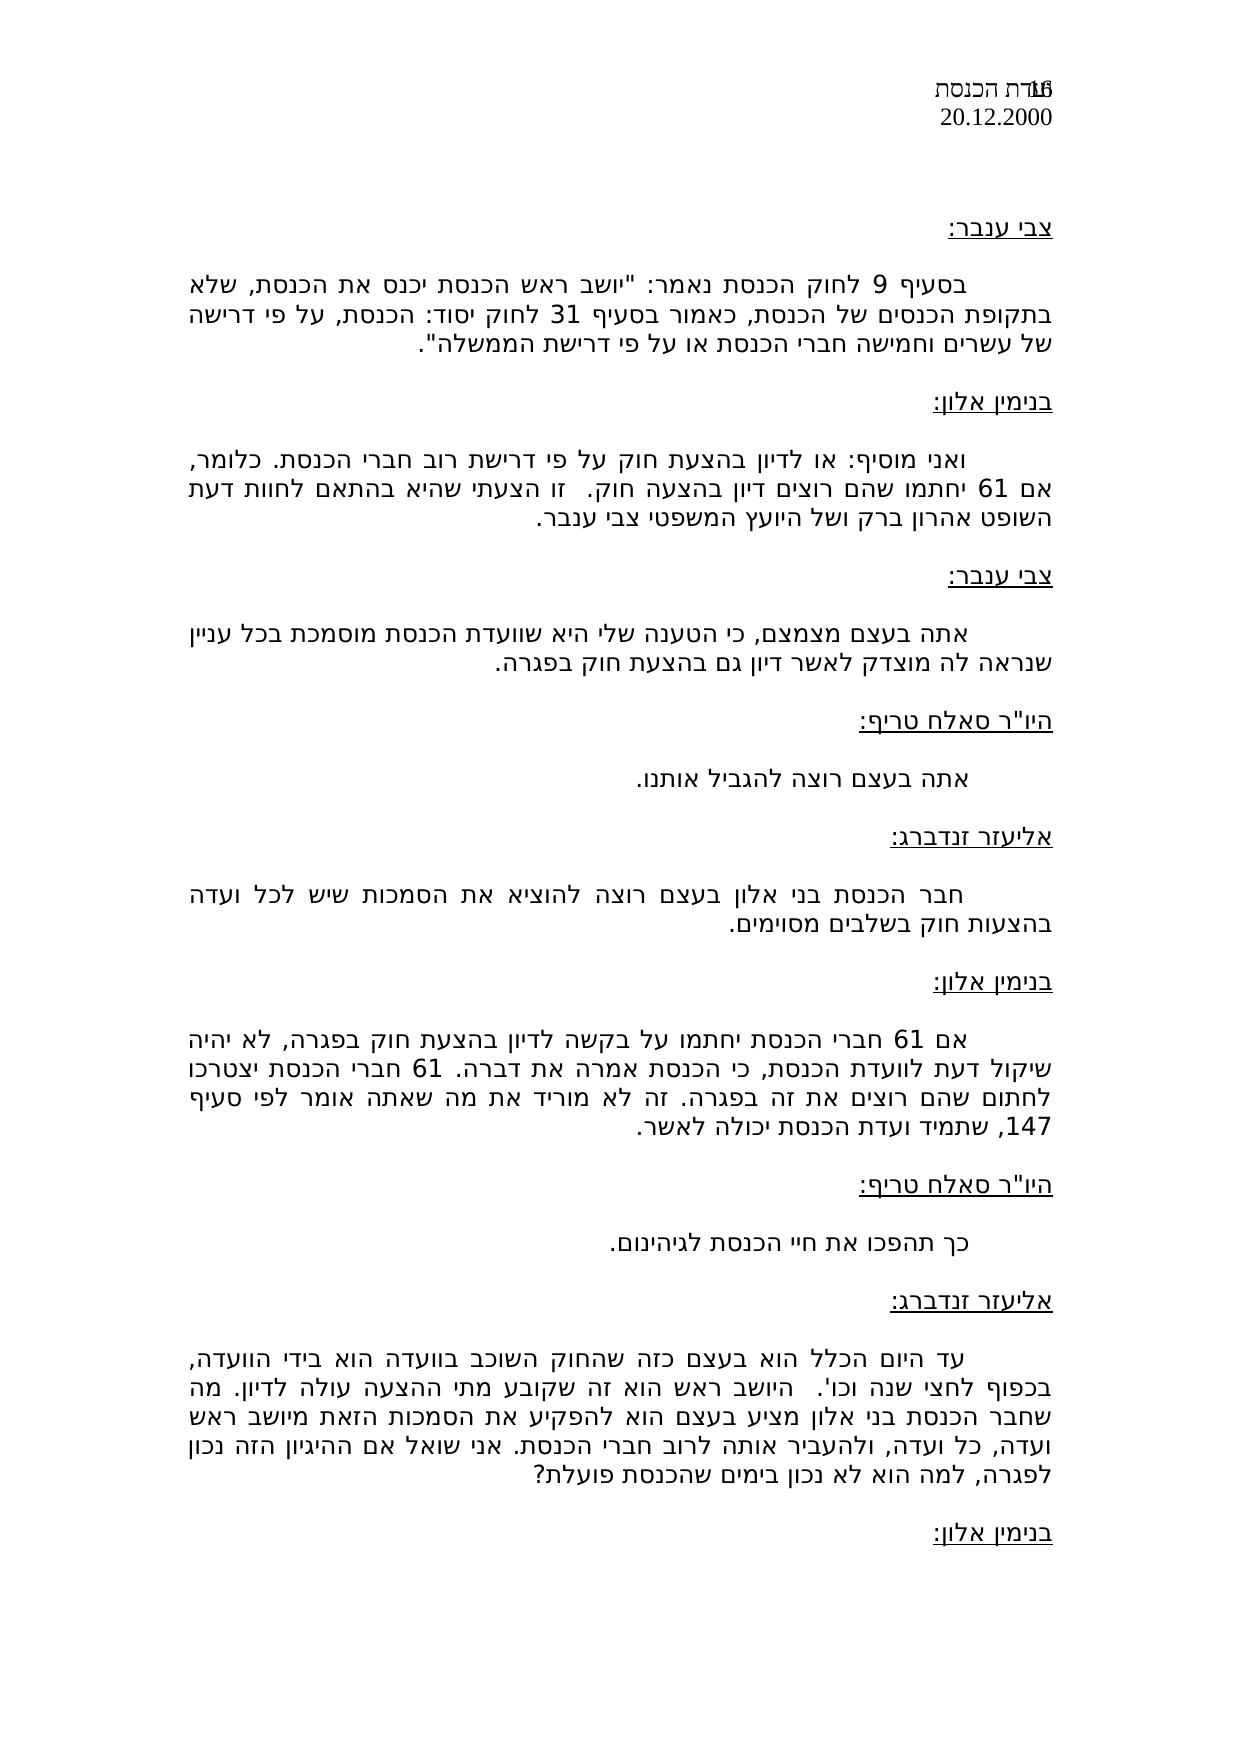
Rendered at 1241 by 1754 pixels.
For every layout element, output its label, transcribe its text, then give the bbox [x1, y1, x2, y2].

text היו"ר סאלח טריף: [187, 1170, 1053, 1199]
text אתה בעצם רוצה להגביל אותנו. [187, 764, 1053, 793]
text ואני מוסיף: או לדיון בהצעת חוק על פי דרישת רוב חברי הכנסת. כלומר, אם 61 יחתמו שהם רוצים דיון בהצעה חוק. זו הצעתי שהיא בהתאם לחוות דעת השופט אהרון ברק ושל היועץ המשפטי צבי ענבר. [187, 445, 1053, 532]
text בנימין אלון: [187, 967, 1053, 996]
text צבי ענבר: [187, 213, 1053, 242]
text צבי ענבר: [187, 561, 1053, 590]
text חבר הכנסת בני אלון בעצם רוצה להוציא את הסמכות שיש לכל ועדה בהצעות חוק בשלבים מסוימים. [187, 880, 1053, 938]
text כך תהפכו את חיי הכנסת לגיהינום. [187, 1228, 1053, 1257]
text בסעיף 9 לחוק הכנסת נאמר: "יושב ראש הכנסת יכנס את הכנסת, שלא בתקופת הכנסים של הכנסת, כאמור בסעיף 31 לחוק יסוד: הכנסת, על פי דרישה של עשרים וחמישה חברי הכנסת או על פי דרישת הממשלה". [187, 271, 1053, 358]
text עד היום הכלל הוא בעצם כזה שהחוק השוכב בוועדה הוא בידי הוועדה, בכפוף לחצי שנה וכו'. היושב ראש הוא זה שקובע מתי ההצעה עולה לדיון. מה שחבר הכנסת בני אלון מציע בעצם הוא להפקיע את הסמכות הזאת מיושב ראש ועדה, כל ועדה, ולהעביר אותה לרוב חברי הכנסת. אני שואל אם ההיגיון הזה נכון לפגרה, למה הוא לא נכון בימים שהכנסת פועלת? [187, 1344, 1053, 1490]
text אליעזר זנדברג: [187, 822, 1053, 851]
text אם 61 חברי הכנסת יחתמו על בקשה לדיון בהצעת חוק בפגרה, לא יהיה שיקול דעת לוועדת הכנסת, כי הכנסת אמרה את דברה. 61 חברי הכנסת יצטרכו לחתום שהם רוצים את זה בפגרה. זה לא מוריד את מה שאתה אומר לפי סעיף 147, שתמיד ועדת הכנסת יכולה לאשר. [187, 1025, 1053, 1142]
text בנימין אלון: [187, 1519, 1053, 1548]
text בנימין אלון: [187, 387, 1053, 416]
text אתה בעצם מצמצם, כי הטענה שלי היא שוועדת הכנסת מוסמכת בכל עניין שנראה לה מוצדק לאשר דיון גם בהצעת חוק בפגרה. [187, 619, 1053, 677]
text היו"ר סאלח טריף: [187, 706, 1053, 735]
text אליעזר זנדברג: [187, 1286, 1053, 1315]
